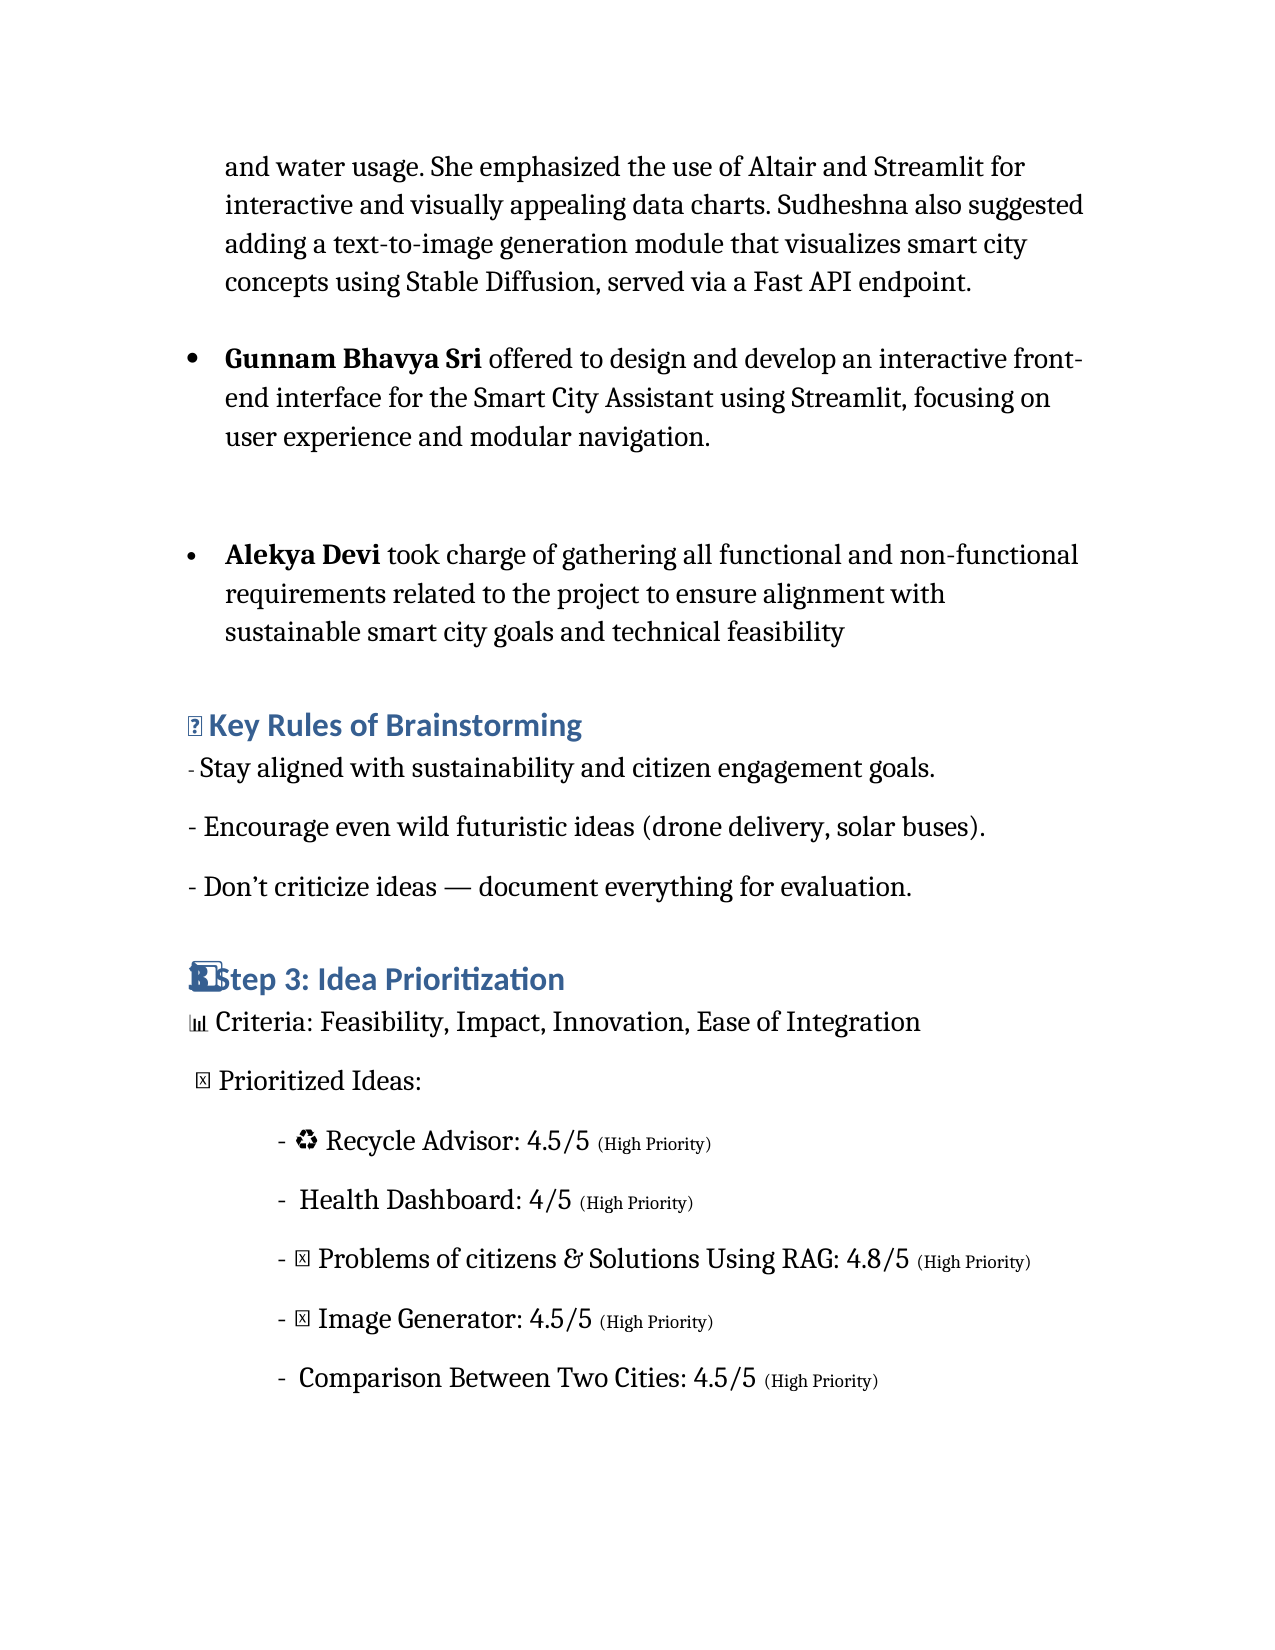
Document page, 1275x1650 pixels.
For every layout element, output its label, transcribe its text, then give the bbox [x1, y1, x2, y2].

list ✅ Prioritized Ideas: [187, 1064, 1087, 1098]
list Gunnam Bhavya Sri offered to design and develop an interactive front-end interface for the Smart City Assistant using Streamlit, focusing on user experience and modular navigation. [187, 343, 1087, 453]
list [187, 150, 1087, 299]
text - 📄 Problems of citizens & Solutions Using RAG: 4.8/5 (High Priority) [187, 1242, 1087, 1276]
list Alekya Devi took charge of gathering all functional and non-functional requirements related to the project to ensure alignment with sustainable smart city goals and technical feasibility [187, 538, 1087, 649]
text - 🏙️ Health Dashboard: 4/5 (High Priority) [187, 1183, 1087, 1217]
text - ♻️ Recycle Advisor: 4.5/5 (High Priority) [187, 1124, 1087, 1157]
text - Stay aligned with sustainability and citizen engagement goals. [187, 751, 1087, 784]
text - Encourage even wild futuristic ideas (drone delivery, solar buses). [187, 810, 1087, 844]
subtitle 3️⃣ Step 3: Idea Prioritization [187, 958, 1087, 999]
text - 🗣️ Comparison Between Two Cities: 4.5/5 (High Priority) [187, 1361, 1087, 1395]
subtitle 🧭 Key Rules of Brainstorming [187, 704, 1087, 745]
text - Don’t criticize ideas — document everything for evaluation. [187, 870, 1087, 903]
text 📊 Criteria: Feasibility, Impact, Innovation, Ease of Integration [187, 1005, 1087, 1038]
text - 🎨 Image Generator: 4.5/5 (High Priority) [187, 1302, 1087, 1335]
